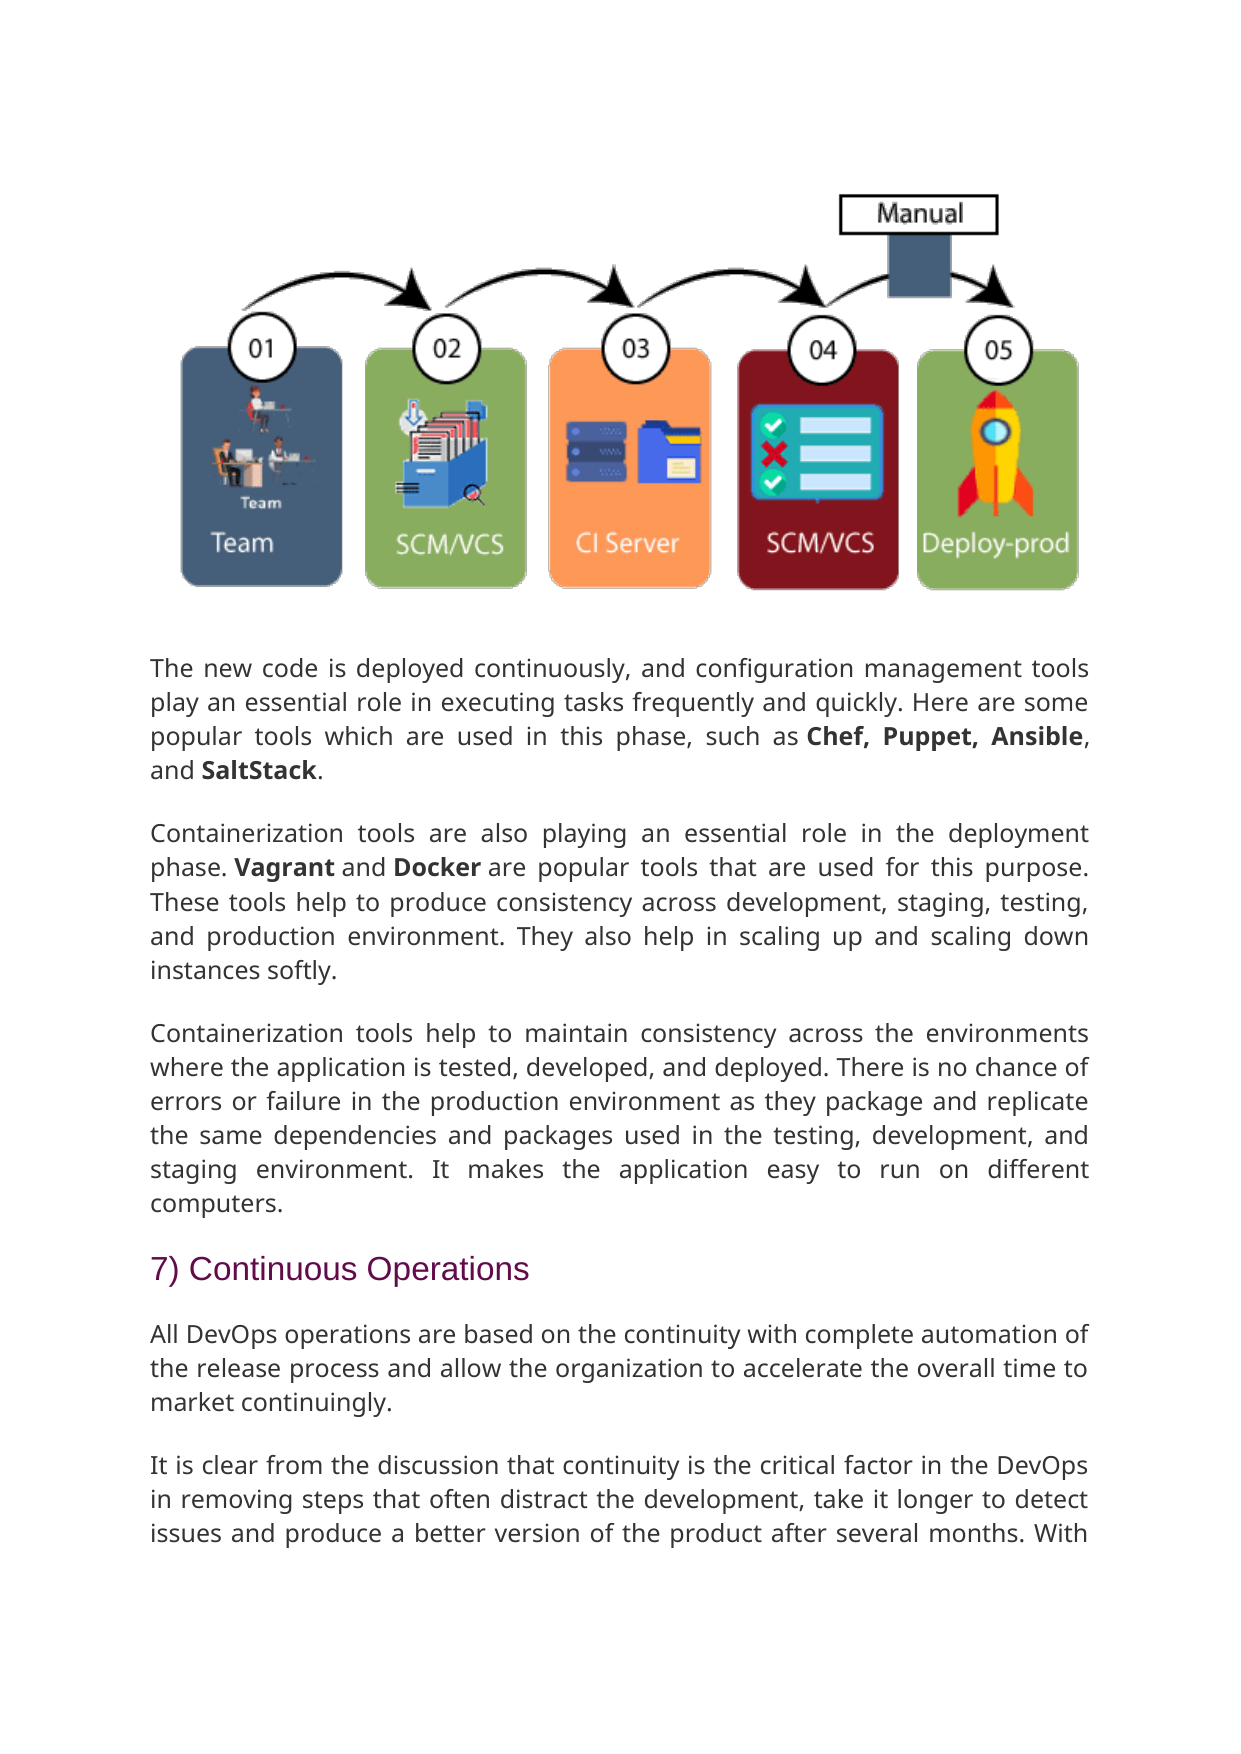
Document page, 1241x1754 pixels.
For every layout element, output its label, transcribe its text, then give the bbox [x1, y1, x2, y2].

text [150, 1448, 1090, 1550]
text All DevOps operations are based on the continuity with complete automation of the release process and allow the organization to accelerate the overall time to market continuingly. [150, 1317, 1090, 1419]
subtitle 7) Continuous Operations [150, 1249, 1090, 1287]
text Containerization tools help to maintain consistency across the environments where the application is tested, developed, and deployed. There is no chance of errors or failure in the production environment as they package and replicate the same dependencies and packages used in the testing, development, and staging environment. It makes the application easy to run on different computers. [150, 1016, 1090, 1220]
text The new code is deployed continuously, and configuration management tools play an essential role in executing tasks frequently and quickly. Here are some popular tools which are used in this phase, such as Chef, Puppet, Ansible, and SaltStack. [150, 651, 1090, 787]
text Containerization tools are also playing an essential role in the deployment phase. Vagrant and Docker are popular tools that are used for this purpose. These tools help to produce consistency across development, staging, testing, and production environment. They also help in scaling up and scaling down instances softly. [150, 816, 1090, 986]
picture [150, 150, 1088, 620]
